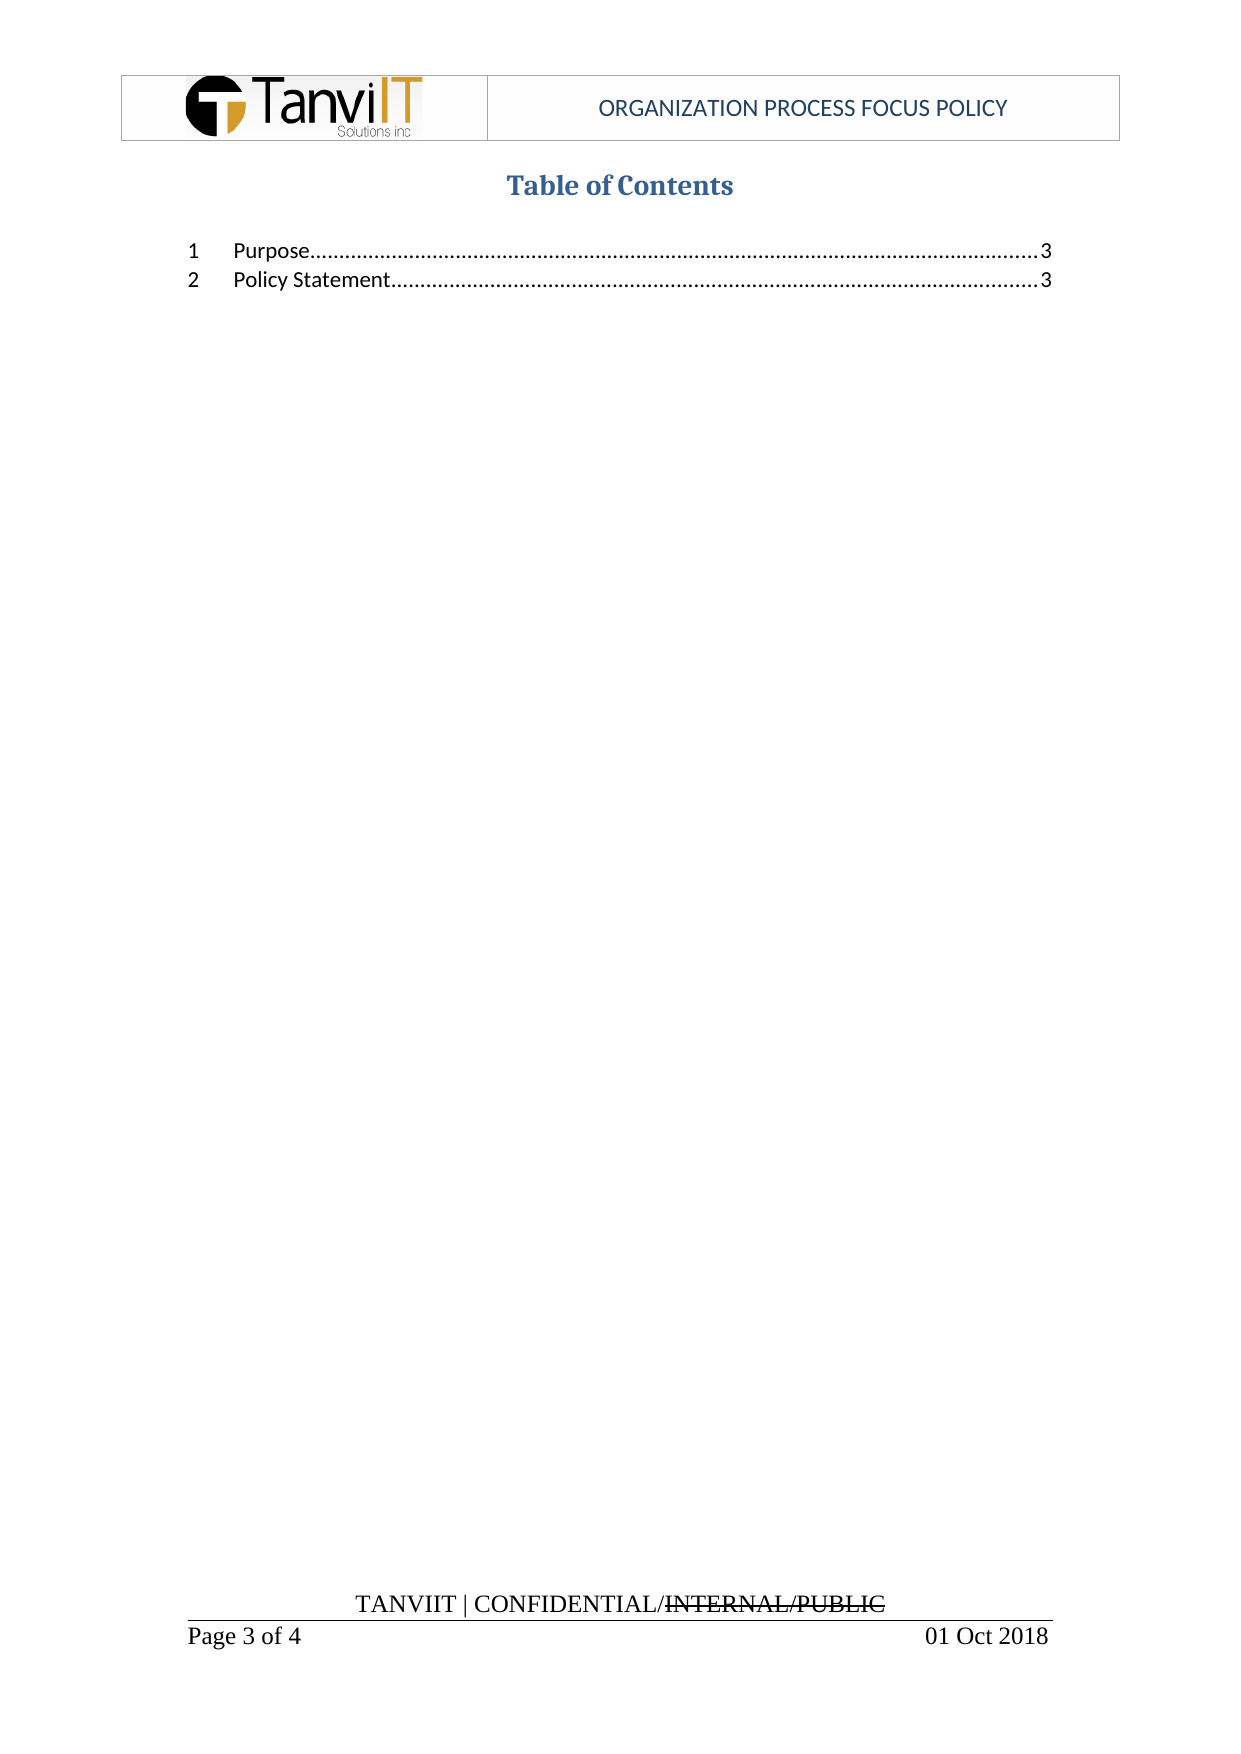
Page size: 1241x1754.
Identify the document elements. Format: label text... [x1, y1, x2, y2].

subtitle Table of Contents [187, 169, 1053, 203]
picture [185, 76, 423, 140]
text 1 Purpose 3 [187, 237, 1053, 265]
text 2 Policy Statement 3 [187, 265, 1053, 293]
